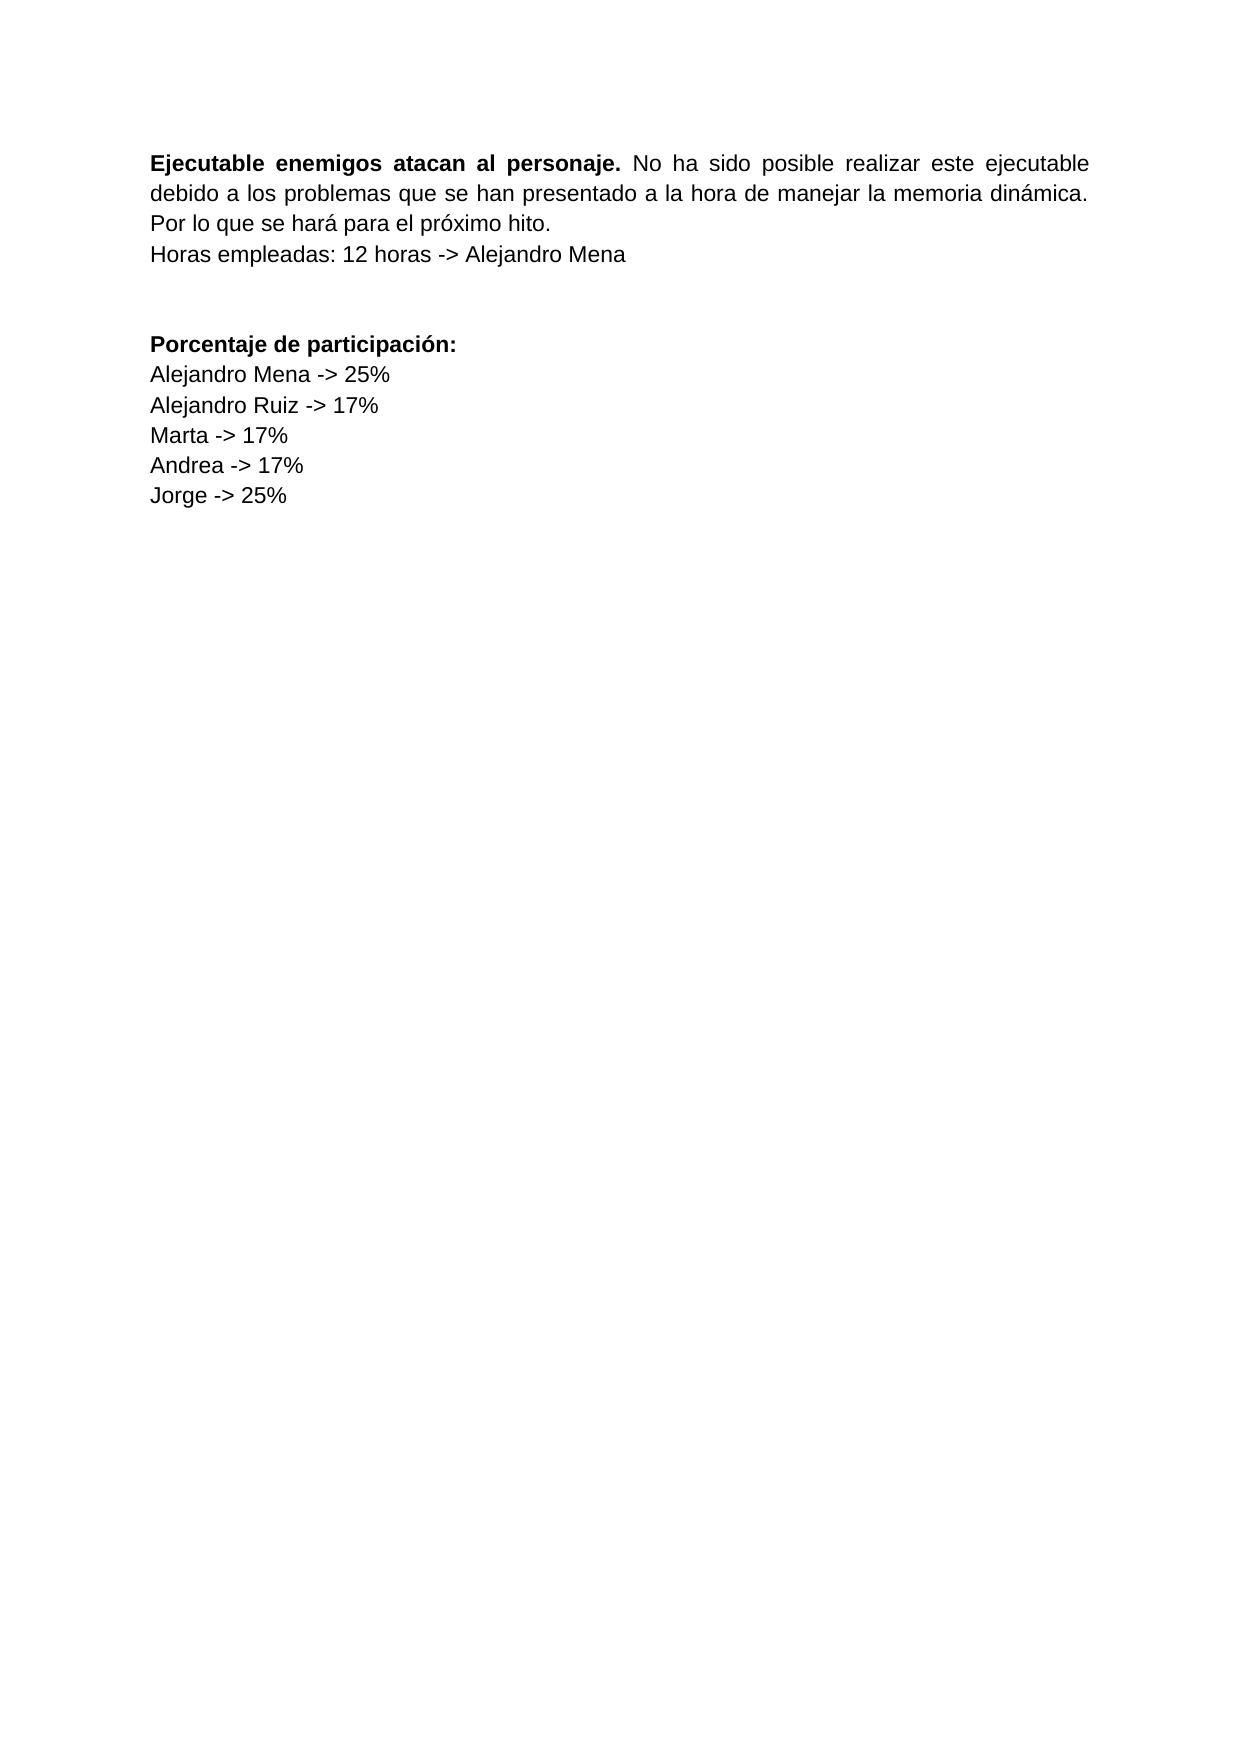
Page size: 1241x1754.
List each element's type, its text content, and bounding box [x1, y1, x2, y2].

text Ejecutable enemigos atacan al personaje. No ha sido posible realizar este ejecutable debido a los problemas que se han presentado a la hora de manejar la memoria dinámica. Por lo que se hará para el próximo hito. [150, 150, 1090, 237]
text Alejandro Mena -> 25% [150, 361, 1090, 388]
text Andrea -> 17% [150, 452, 1090, 478]
text Alejandro Ruiz -> 17% [150, 392, 1090, 418]
text Jorge -> 25% [150, 482, 1090, 509]
text Porcentaje de participación: [150, 331, 1090, 358]
text Horas empleadas: 12 horas -> Alejandro Mena [150, 241, 1090, 267]
text Marta -> 17% [150, 422, 1090, 448]
